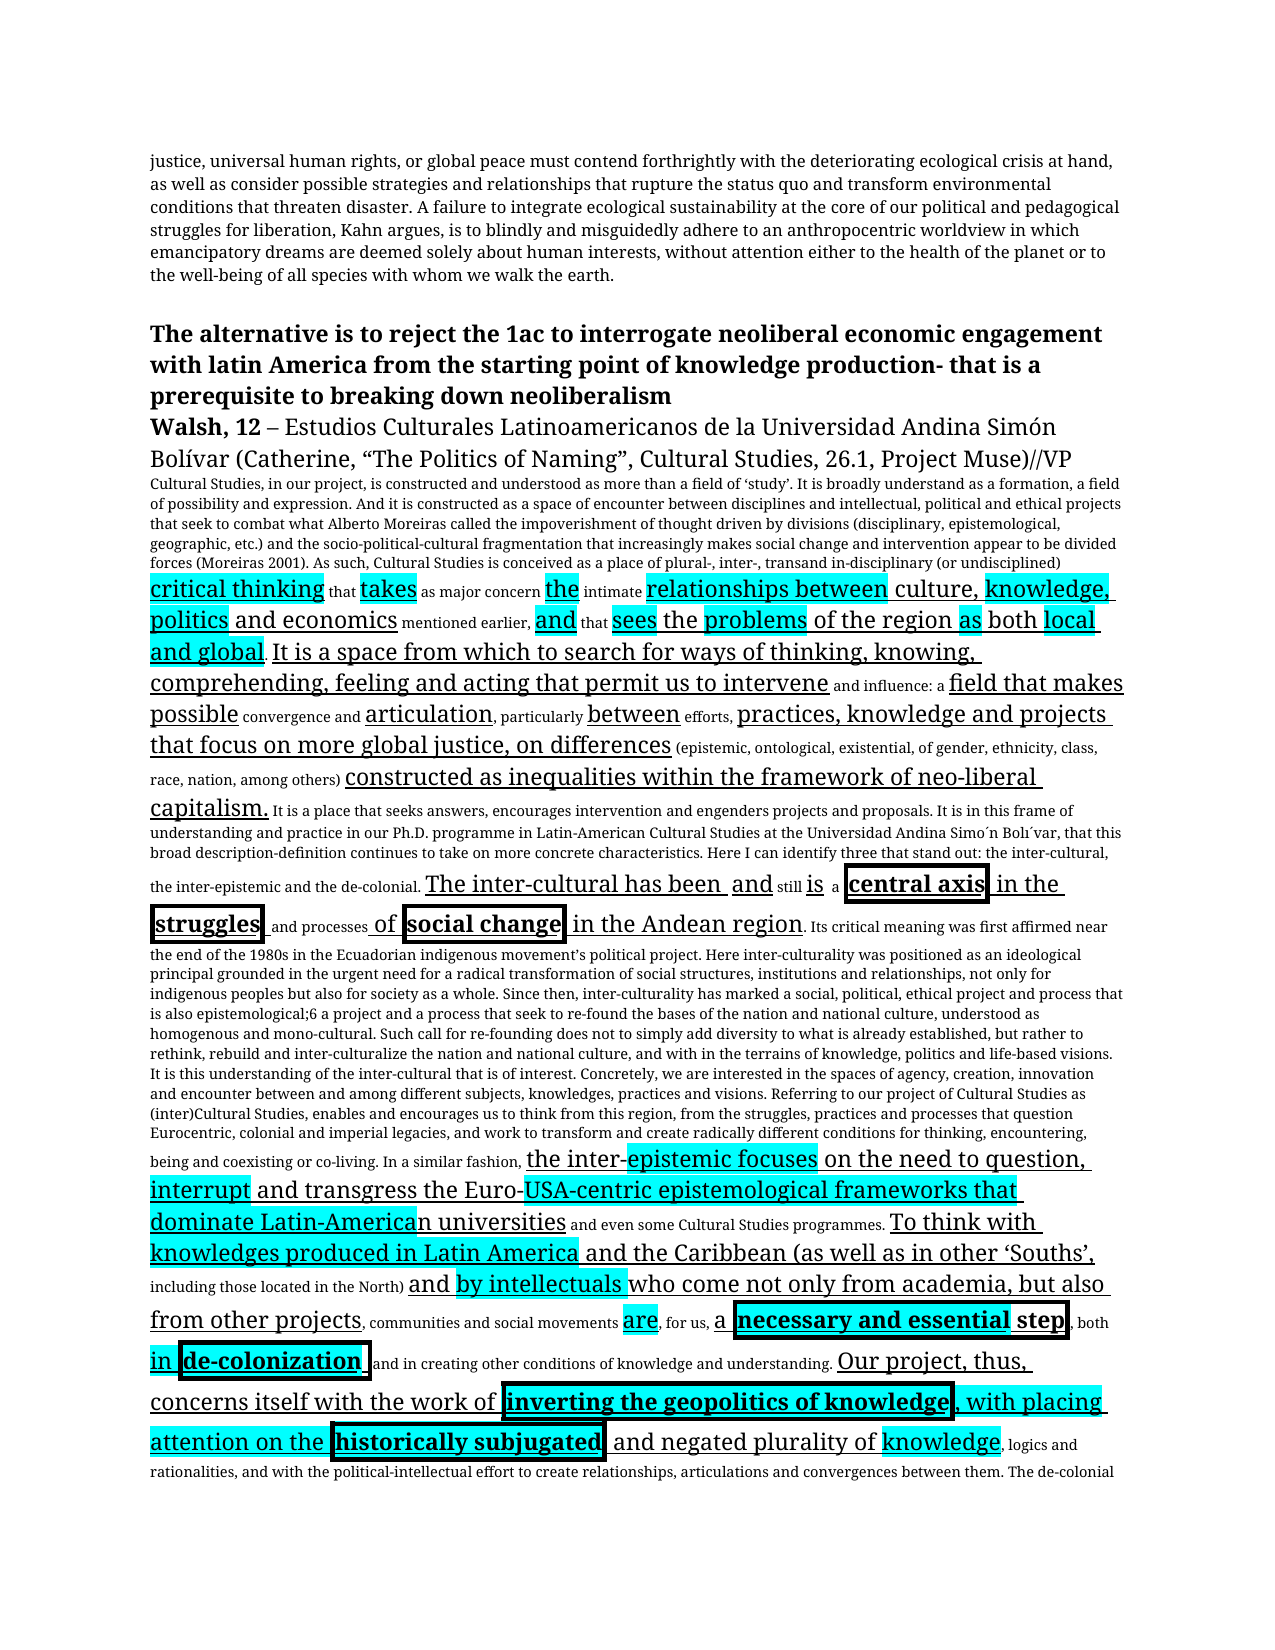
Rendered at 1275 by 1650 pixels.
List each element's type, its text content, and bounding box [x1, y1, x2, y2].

text The alternative is to reject the 1ac to interrogate neoliberal economic engagement with latin America from the starting point of knowledge production- that is a prerequisite to breaking down neoliberalism [150, 317, 1125, 411]
text Walsh, 12 – Estudios Culturales Latinoamericanos de la Universidad Andina Simón Bolívar (Catherine, “The Politics of Naming”, Cultural Studies, 26.1, Project Muse)//VP [150, 411, 1125, 474]
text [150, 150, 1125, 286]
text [150, 474, 1125, 1482]
